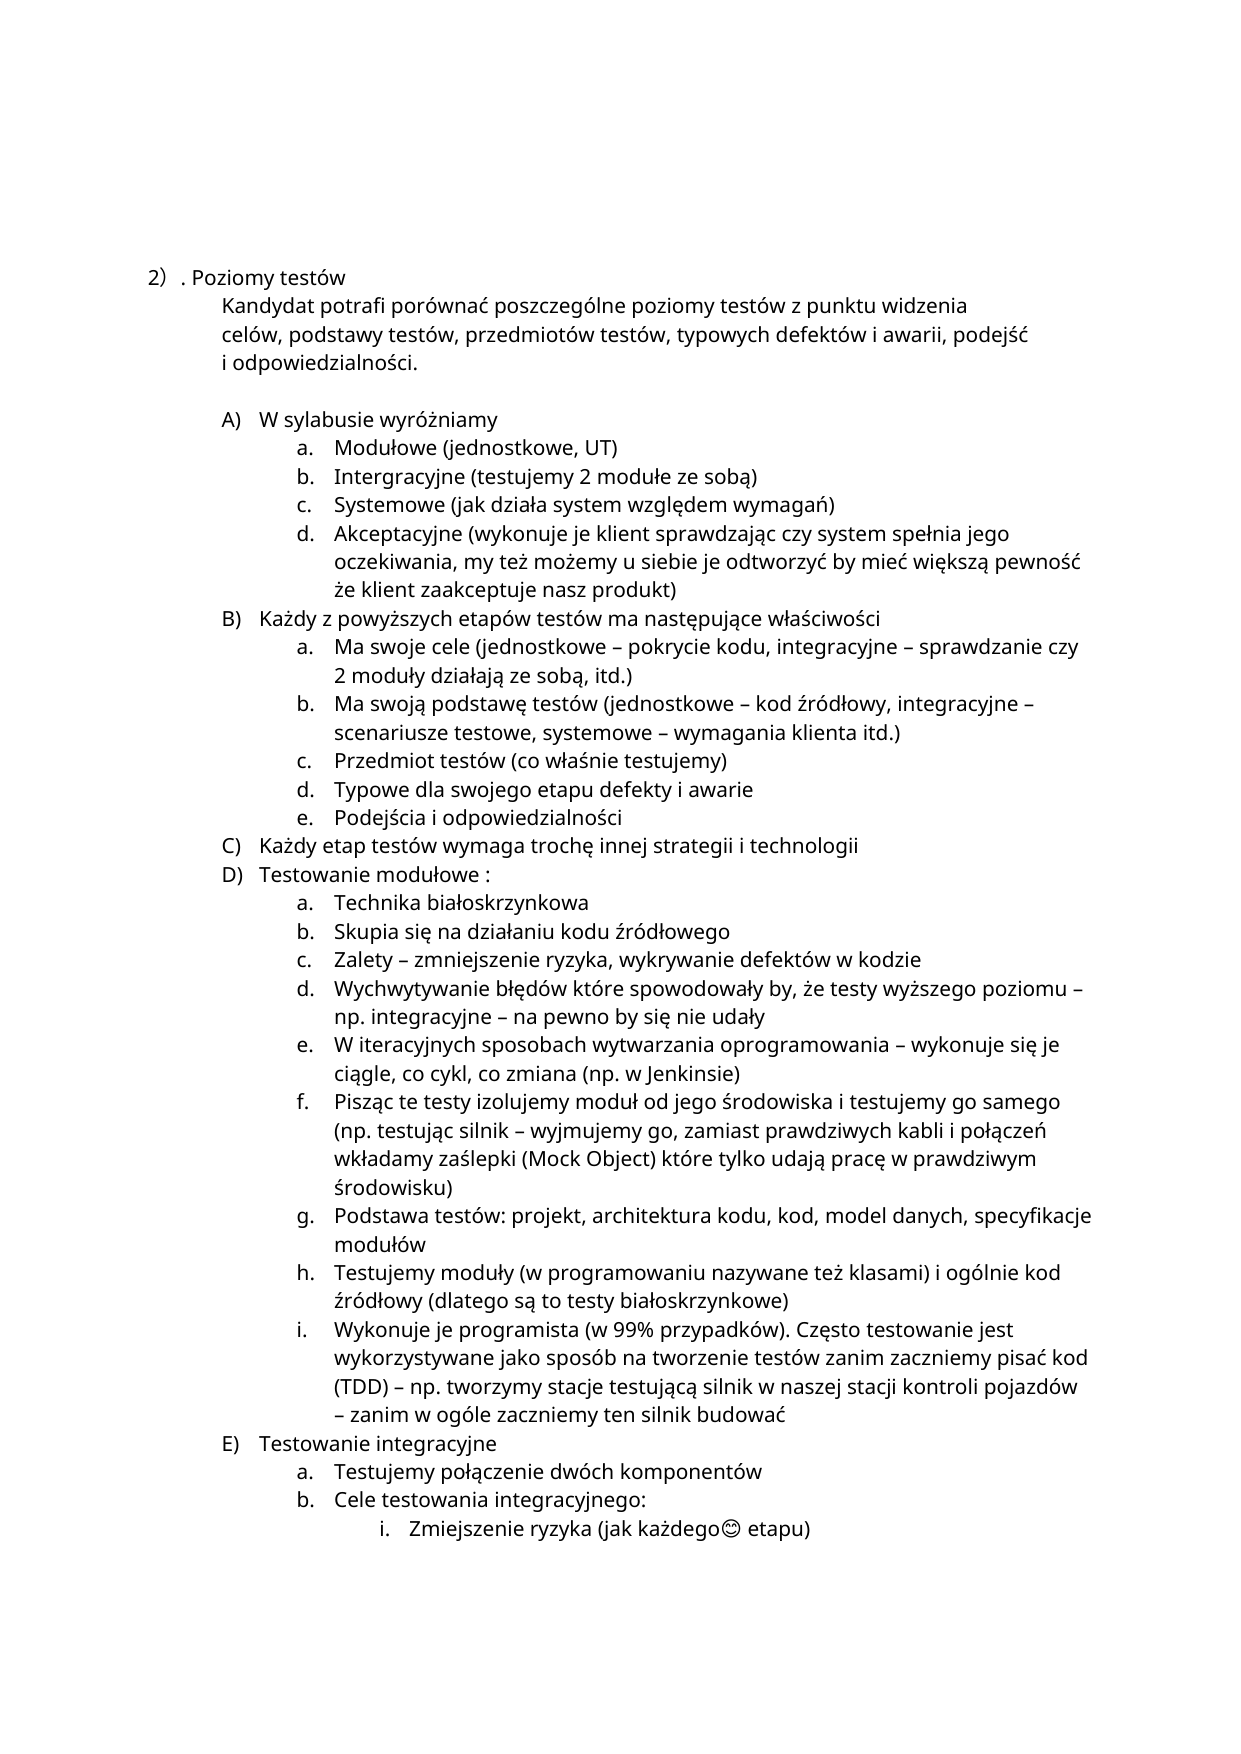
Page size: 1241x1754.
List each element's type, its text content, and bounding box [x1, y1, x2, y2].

list Testujemy połączenie dwóch komponentów [296, 1457, 1093, 1486]
list Zmiejszenie ryzyka (jak każdego etapu) [390, 1514, 1093, 1542]
list Typowe dla swojego etapu defekty i awarie [296, 775, 1093, 803]
list Wykonuje je programista (w 99% przypadków). Często testowanie jest wykorzystywane jako sposób na tworzenie testów zanim zaczniemy pisać kod (TDD) – np. tworzymy stacje testującą silnik w naszej stacji kontroli pojazdów – zanim w ogóle zaczniemy ten silnik budować [296, 1315, 1093, 1429]
list Skupia się na działaniu kodu źródłowego [296, 917, 1093, 945]
list Ma swoją podstawę testów (jednostkowe – kod źródłowy, integracyjne – scenariusze testowe, systemowe – wymagania klienta itd.) [296, 689, 1093, 746]
list Testowanie modułowe : [221, 860, 1093, 888]
list Ma swoje cele (jednostkowe – pokrycie kodu, integracyjne – sprawdzanie czy 2 moduły działają ze sobą, itd.) [296, 632, 1093, 689]
list Intergracyjne (testujemy 2 modułe ze sobą) [296, 462, 1093, 490]
list Zalety – zmniejszenie ryzyka, wykrywanie defektów w kodzie [296, 945, 1093, 974]
list W iteracyjnych sposobach wytwarzania oprogramowania – wykonuje się je ciągle, co cykl, co zmiana (np. w Jenkinsie) [296, 1031, 1093, 1087]
list Podstawa testów: projekt, architektura kodu, kod, model danych, specyfikacje modułów [296, 1201, 1093, 1258]
list Pisząc te testy izolujemy moduł od jego środowiska i testujemy go samego (np. testując silnik – wyjmujemy go, zamiast prawdziwych kabli i połączeń wkładamy zaślepki (Mock Object) które tylko udają pracę w prawdziwym środowisku) [296, 1087, 1093, 1201]
list Testujemy moduły (w programowaniu nazywane też klasami) i ogólnie kod źródłowy (dlatego są to testy białoskrzynkowe) [296, 1258, 1093, 1315]
list Podejścia i odpowiedzialności [296, 803, 1093, 832]
text Kandydat potrafi porównać poszczególne poziomy testów z punktu widzenia [148, 291, 1093, 320]
list Cele testowania integracyjnego: [296, 1486, 1093, 1514]
text celów, podstawy testów, przedmiotów testów, typowych defektów i awarii, podejść [148, 320, 1093, 348]
text 2）. Poziomy testów [148, 261, 1093, 291]
list Każdy z powyższych etapów testów ma następujące właściwości [221, 604, 1093, 632]
list Modułowe (jednostkowe, UT) [296, 433, 1093, 462]
list Przedmiot testów (co właśnie testujemy) [296, 746, 1093, 775]
list Technika białoskrzynkowa [296, 888, 1093, 917]
list W sylabusie wyróżniamy [221, 405, 1093, 433]
list Systemowe (jak działa system względem wymagań) [296, 490, 1093, 519]
list Każdy etap testów wymaga trochę innej strategii i technologii [221, 832, 1093, 860]
list Akceptacyjne (wykonuje je klient sprawdzając czy system spełnia jego oczekiwania, my też możemy u siebie je odtworzyć by mieć większą pewność że klient zaakceptuje nasz produkt) [296, 519, 1093, 604]
list Testowanie integracyjne [221, 1429, 1093, 1457]
text i odpowiedzialności. [148, 348, 1093, 377]
list Wychwytywanie błędów które spowodowały by, że testy wyższego poziomu – np. integracyjne – na pewno by się nie udały [296, 974, 1093, 1031]
